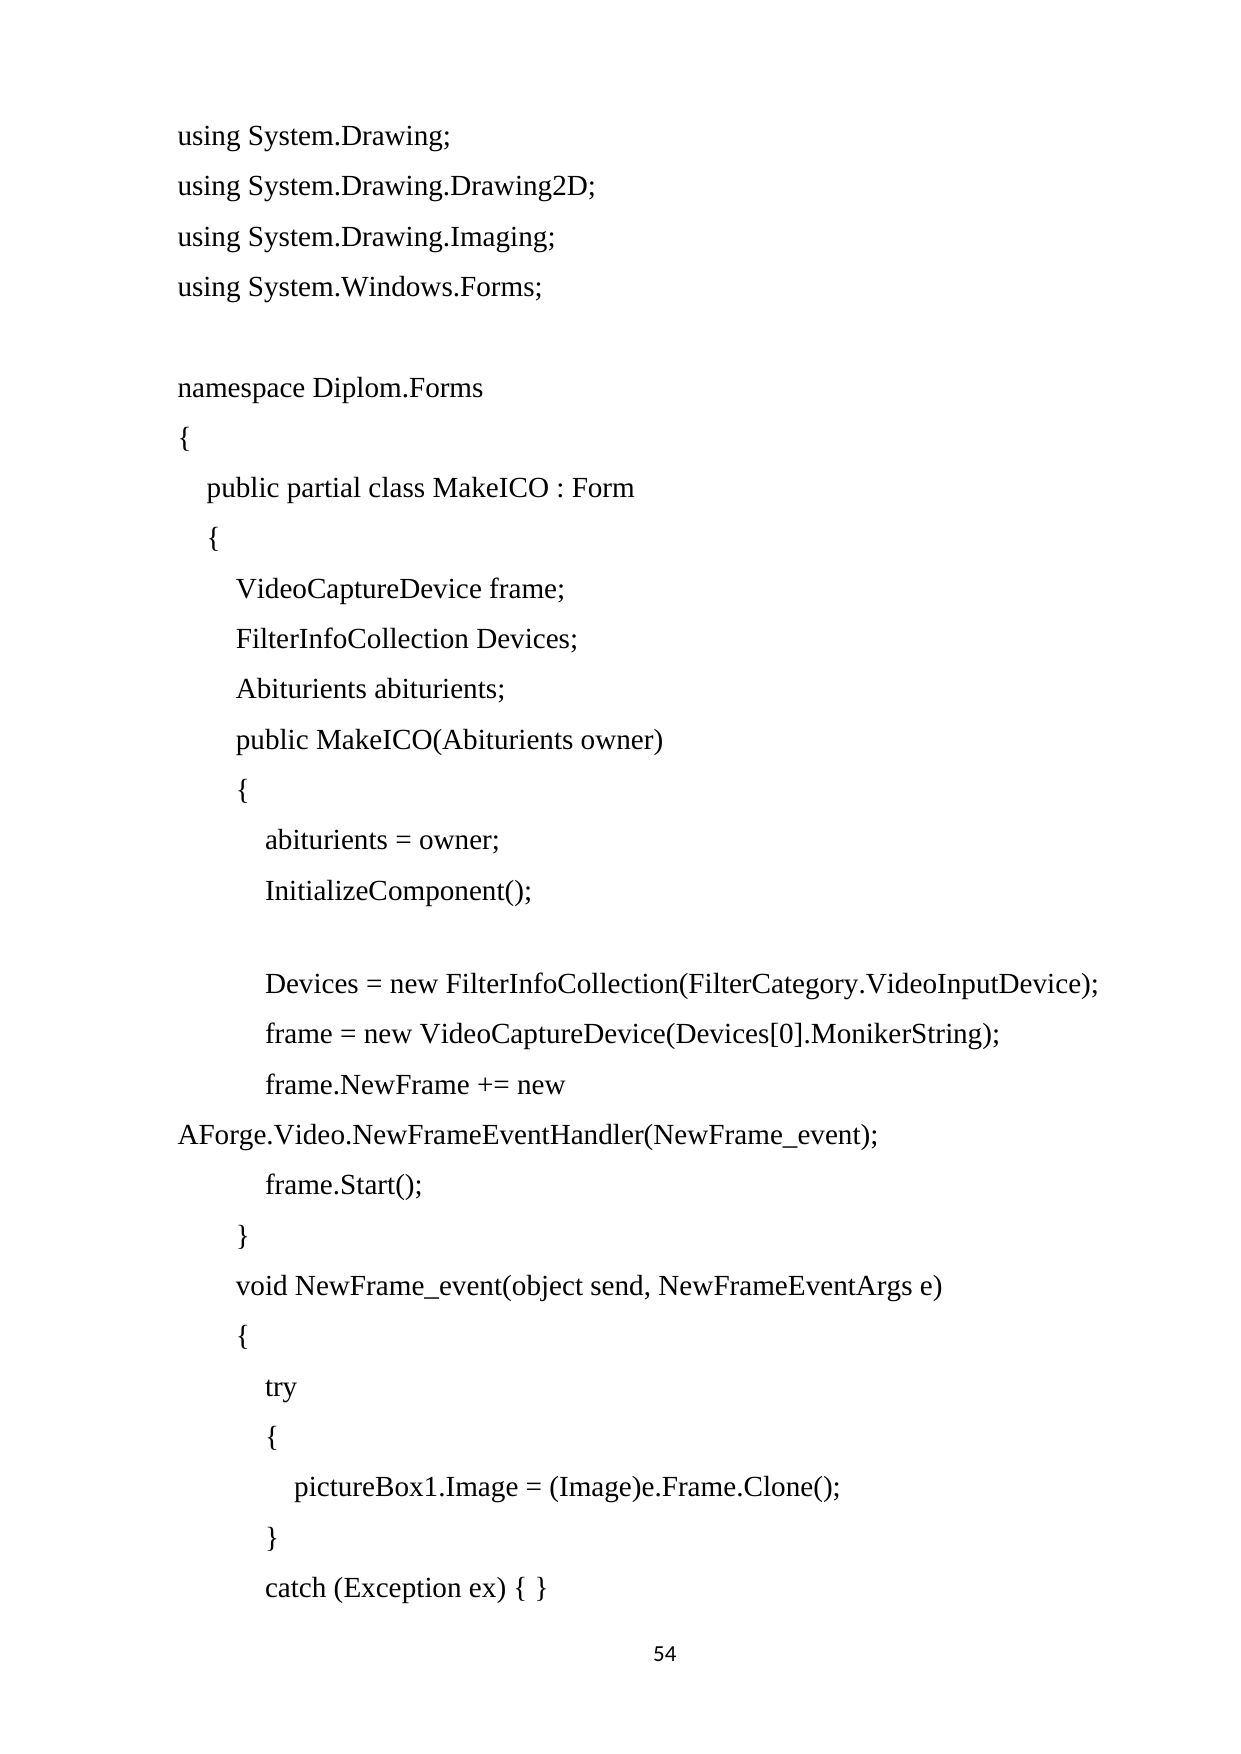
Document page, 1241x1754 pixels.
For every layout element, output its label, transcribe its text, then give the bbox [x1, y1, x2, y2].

text using System.Drawing; [177, 118, 1152, 152]
text { [177, 1318, 1152, 1352]
text abiturients = owner; [177, 822, 1152, 856]
text public MakeICO(Abiturients owner) [177, 722, 1152, 755]
text using System.Drawing.Imaging; [177, 219, 1152, 252]
text void NewFrame_event(object send, NewFrameEventArgs e) [177, 1268, 1152, 1302]
text { [177, 420, 1152, 453]
text namespace Diplom.Forms [177, 370, 1152, 403]
text { [177, 521, 1152, 554]
text using System.Drawing.Drawing2D; [177, 168, 1152, 202]
text Abiturients abiturients; [177, 672, 1152, 705]
text frame = new VideoCaptureDevice(Devices[0].MonikerString); [177, 1017, 1152, 1050]
text } [177, 1218, 1152, 1251]
text VideoCaptureDevice frame; [177, 571, 1152, 604]
text pictureBox1.Image = (Image)e.Frame.Clone(); [177, 1469, 1152, 1503]
text frame.Start(); [177, 1167, 1152, 1201]
text try [177, 1369, 1152, 1402]
text using System.Windows.Forms; [177, 269, 1152, 303]
text frame.NewFrame += new AForge.Video.NewFrameEventHandler(NewFrame_event); [177, 1067, 1152, 1151]
text } [177, 1520, 1152, 1553]
text Devices = new FilterInfoCollection(FilterCategory.VideoInputDevice); [177, 966, 1152, 1000]
text { [177, 772, 1152, 806]
text InitializeComponent(); [177, 873, 1152, 906]
text { [177, 1419, 1152, 1453]
text catch (Exception ex) { } [177, 1570, 1152, 1603]
text FilterInfoCollection Devices; [177, 621, 1152, 655]
text public partial class MakeICO : Form [177, 470, 1152, 504]
